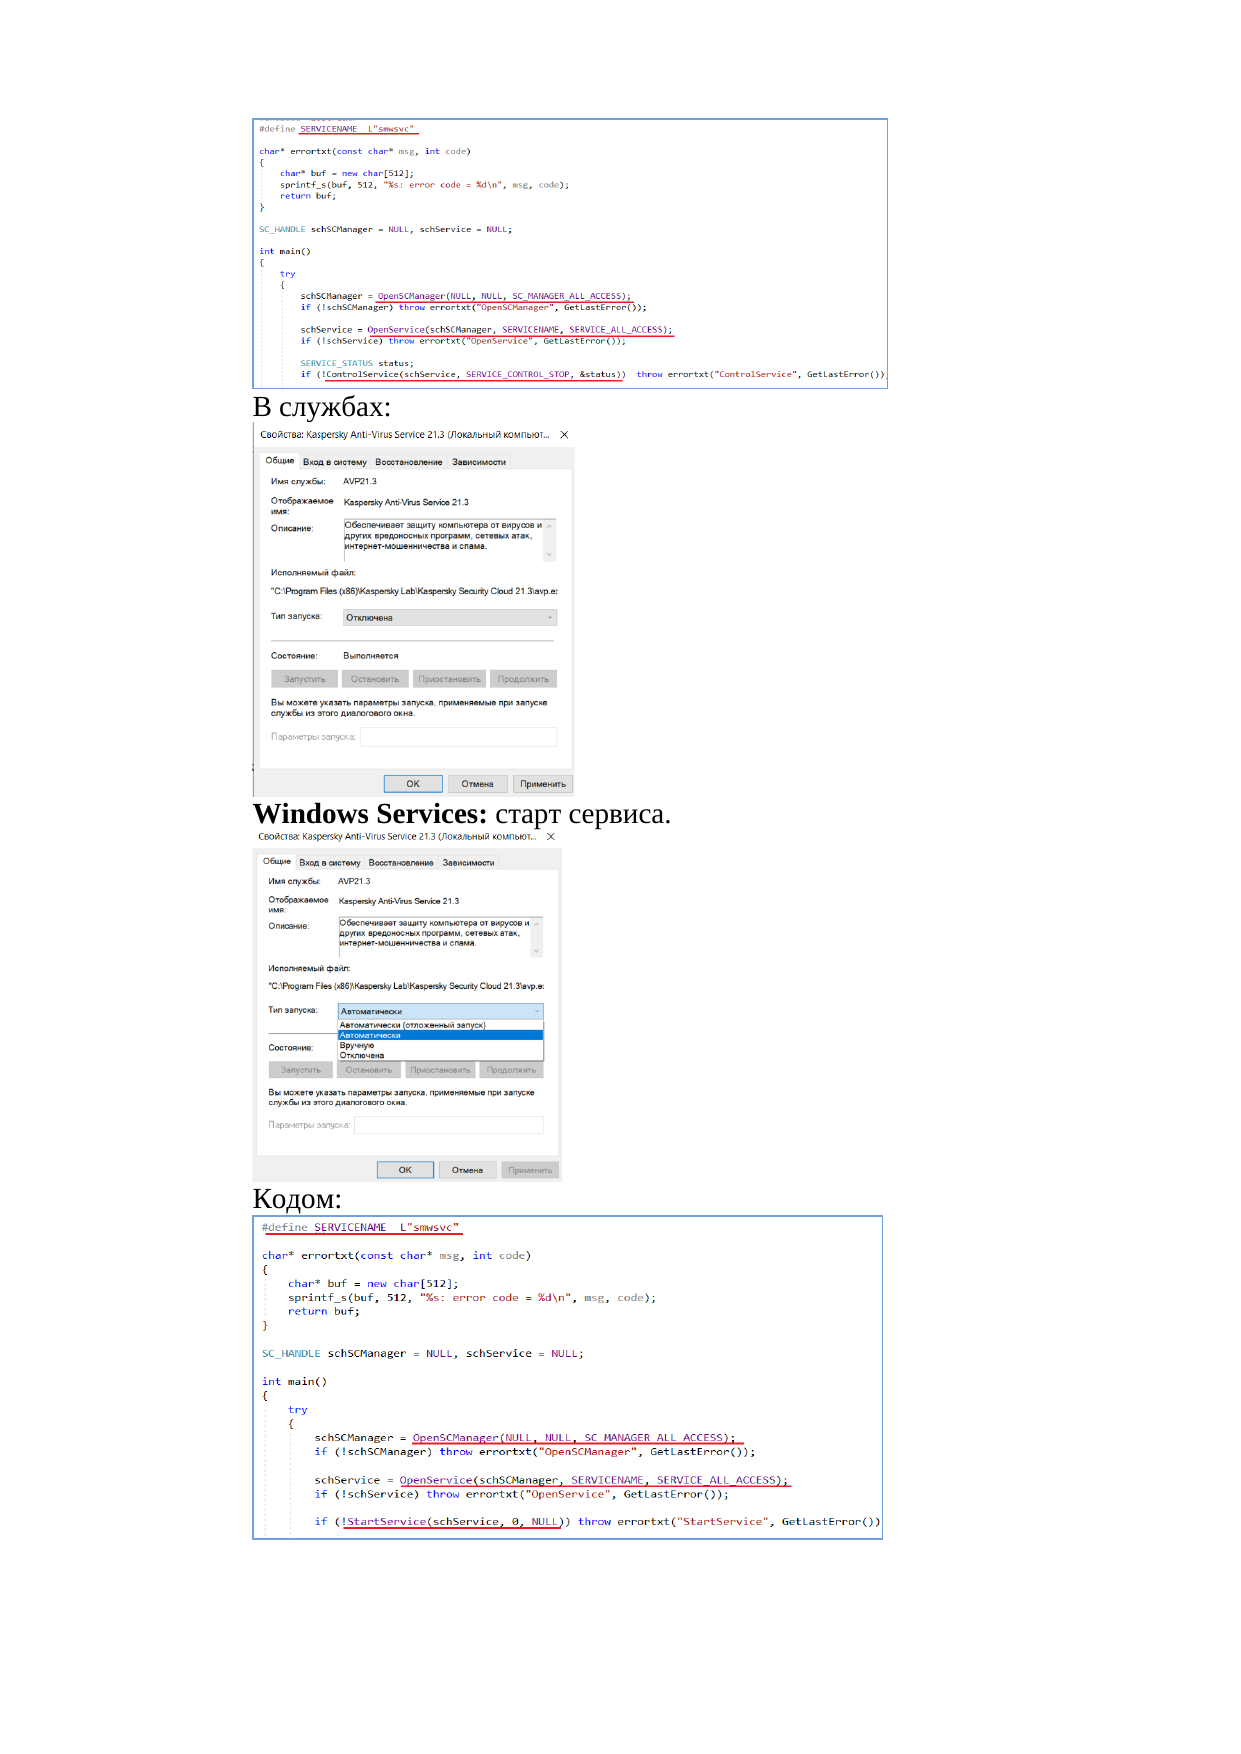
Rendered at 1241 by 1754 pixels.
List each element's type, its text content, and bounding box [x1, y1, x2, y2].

text Windows Services: старт сервиса. [177, 797, 1152, 830]
picture [252, 422, 575, 797]
text В службах: [177, 389, 1152, 423]
picture [254, 120, 887, 388]
text Кодом: [177, 1181, 1152, 1215]
picture [254, 1217, 882, 1538]
picture [252, 830, 563, 1182]
